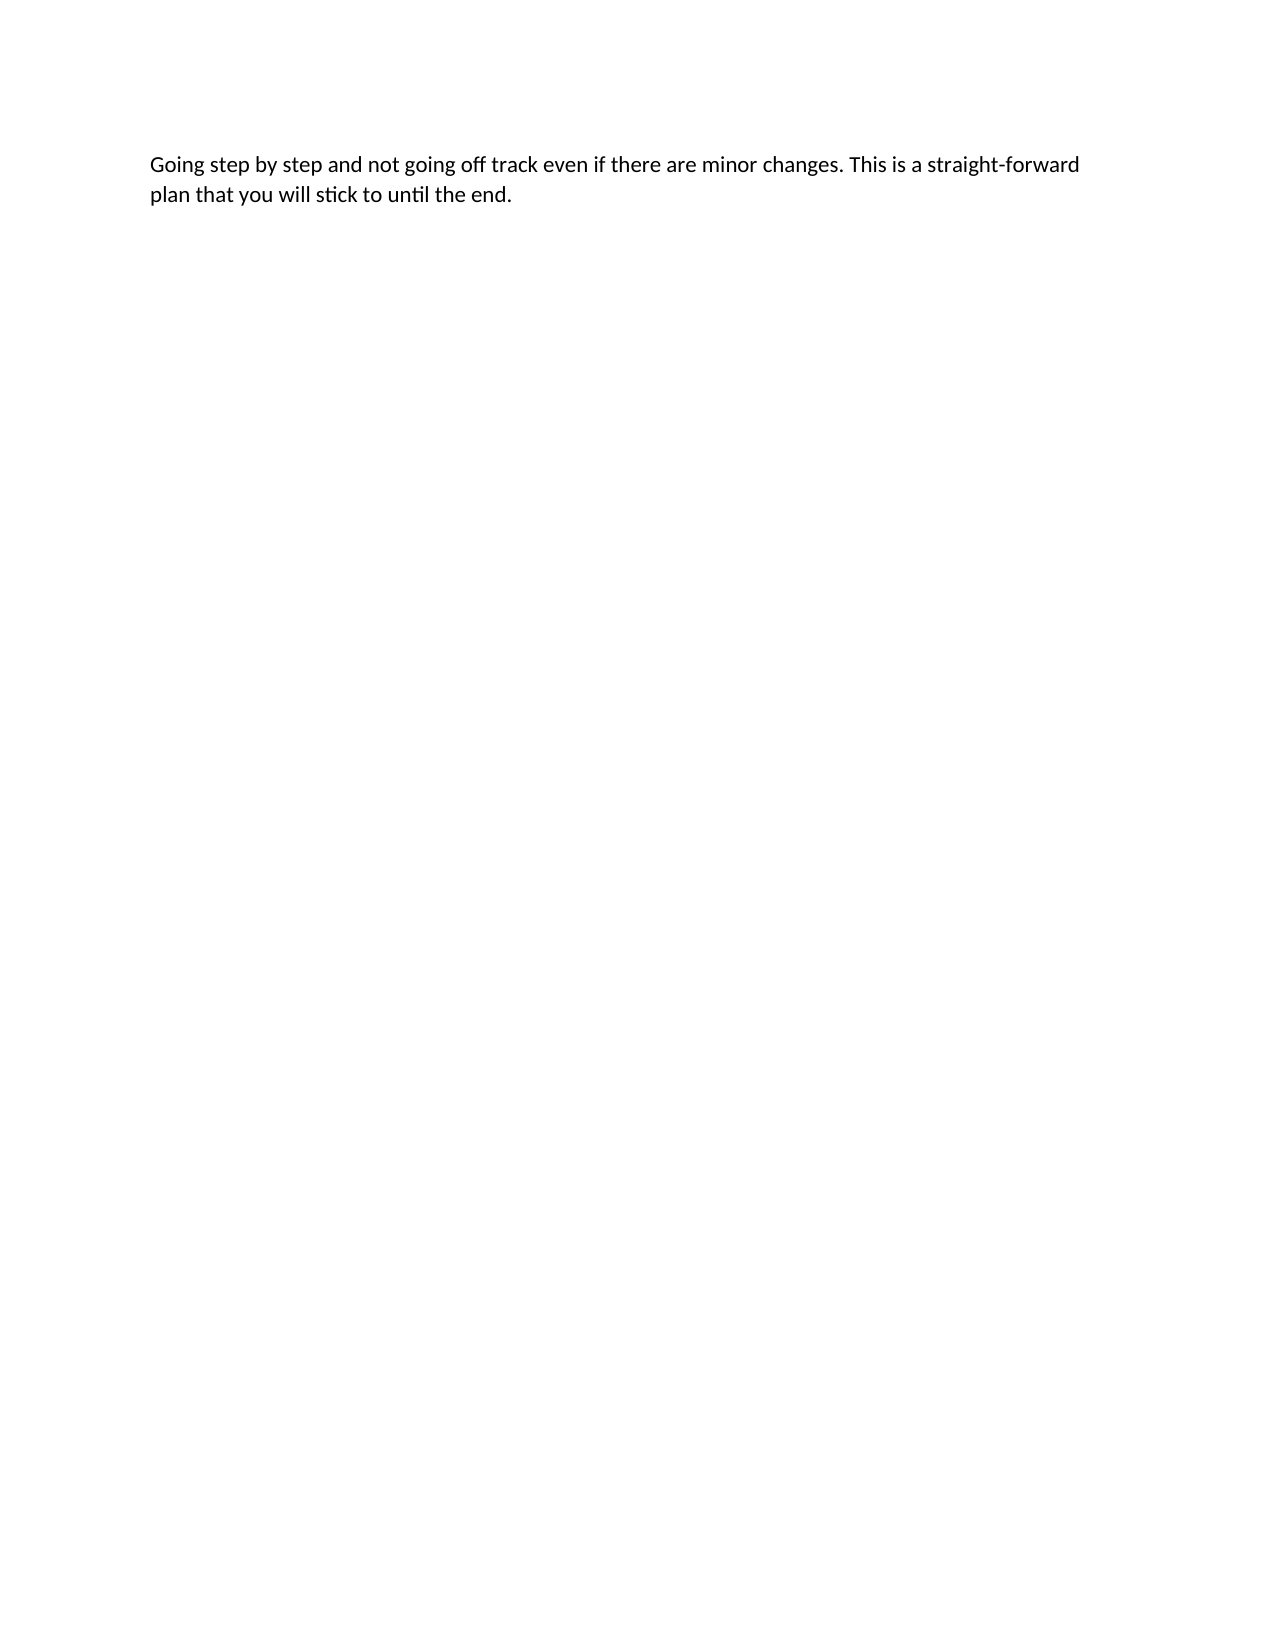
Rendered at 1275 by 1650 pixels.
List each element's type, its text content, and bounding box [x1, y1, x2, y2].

text Going step by step and not going off track even if there are minor changes. This is a straight-forward plan that you will stick to until the end. [150, 150, 1125, 208]
